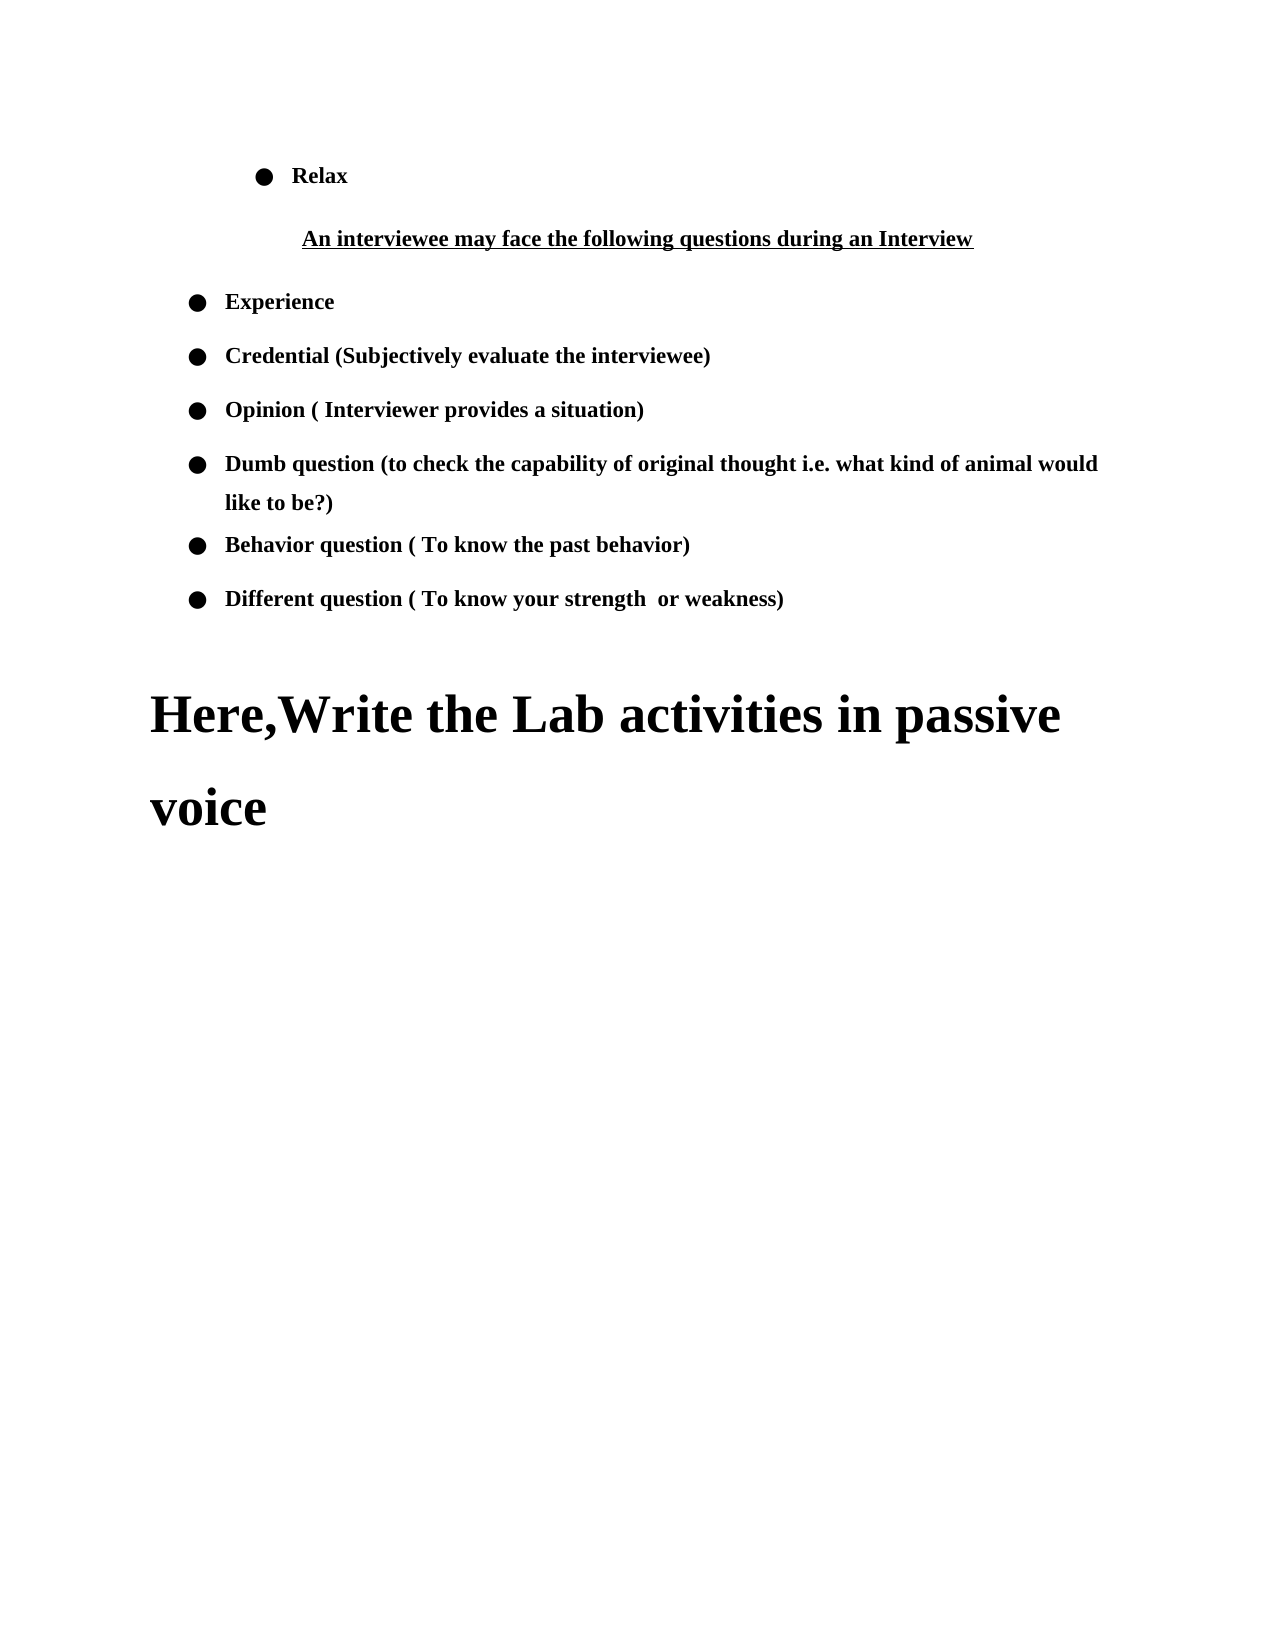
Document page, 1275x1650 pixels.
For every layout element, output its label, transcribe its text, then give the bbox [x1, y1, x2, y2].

list Credential (Subjectively evaluate the interviewee) [187, 330, 1125, 377]
list Relax [254, 150, 1125, 197]
list Different question ( To know your strength or weakness) [187, 573, 1125, 620]
list Opinion ( Interviewer provides a situation) [187, 384, 1125, 431]
text An interviewee may face the following questions during an Interview [150, 225, 1125, 251]
list Dumb question (to check the capability of original thought i.e. what kind of animal would like to be?) [187, 438, 1125, 515]
text Here,Write the Lab activities in passive voice [150, 682, 1125, 838]
list Behavior question ( To know the past behavior) [187, 519, 1125, 566]
list Experience [187, 276, 1125, 323]
